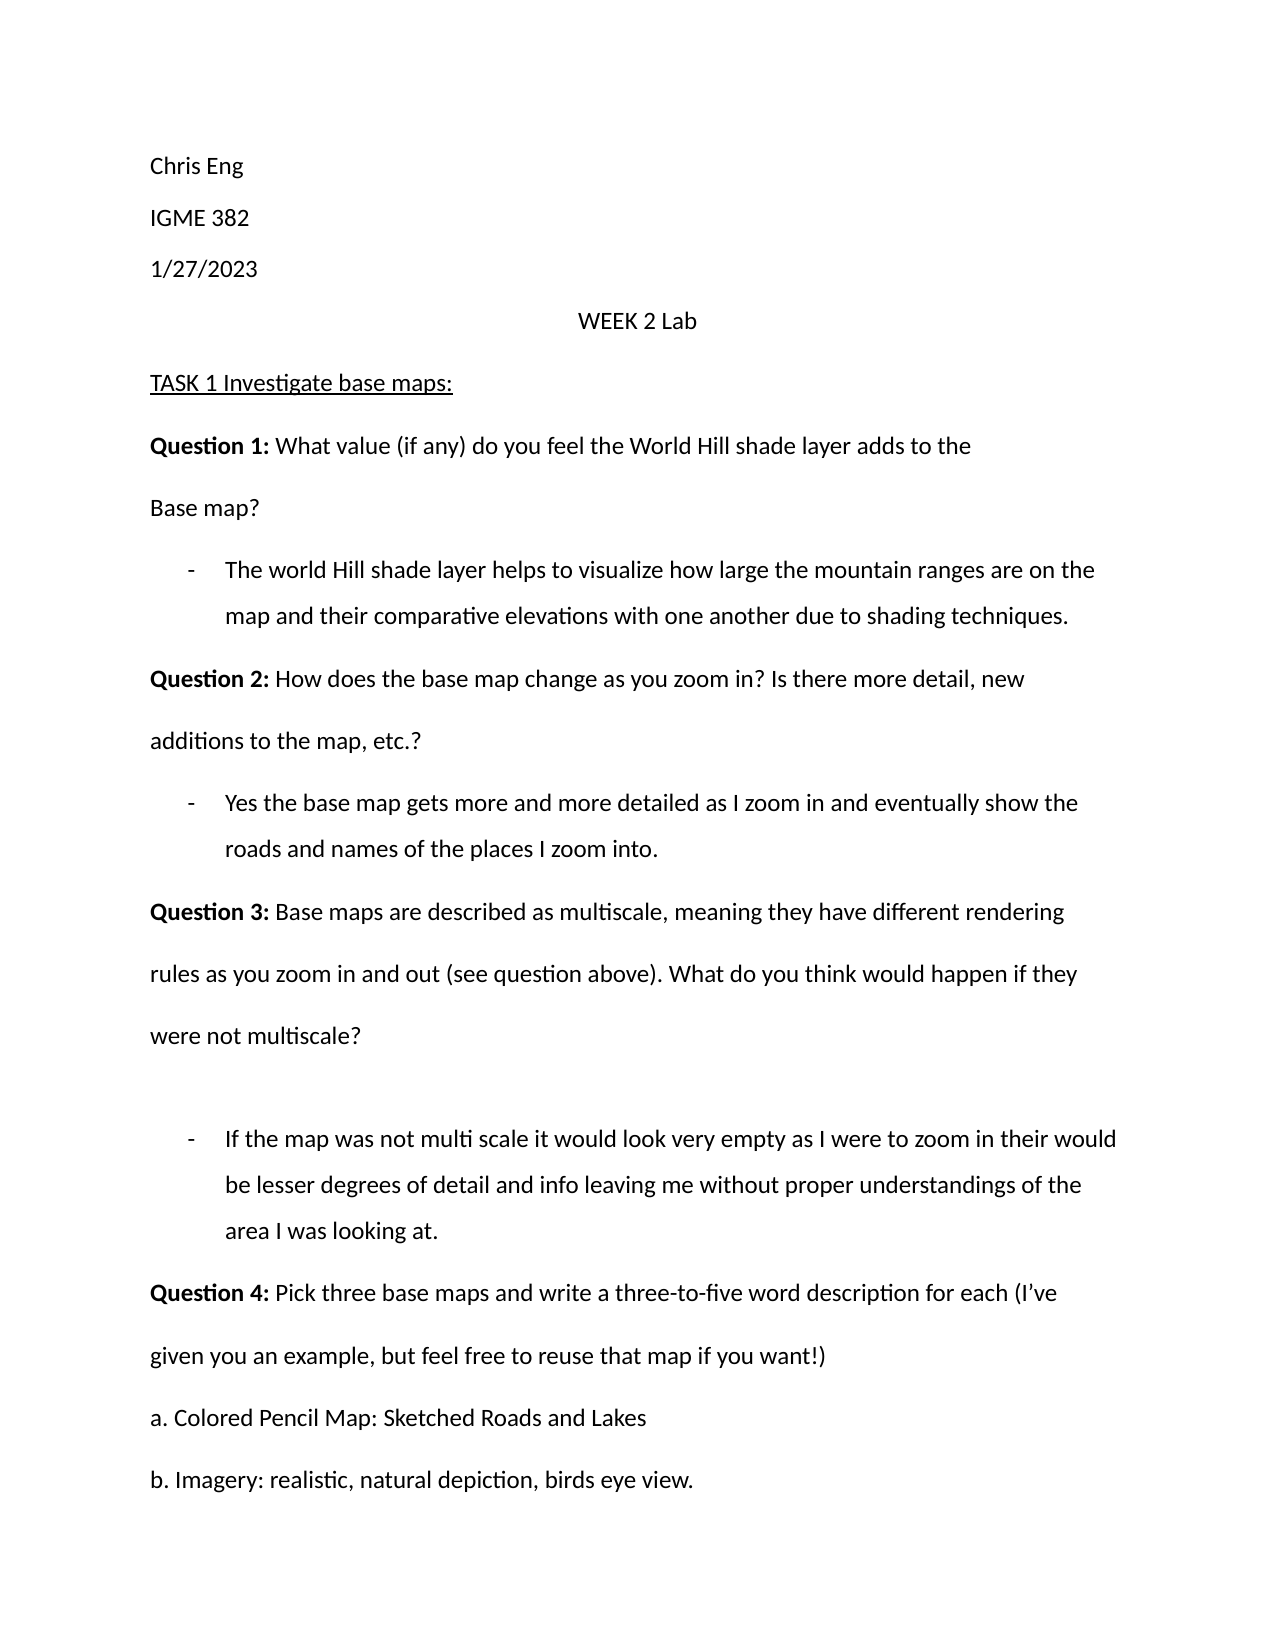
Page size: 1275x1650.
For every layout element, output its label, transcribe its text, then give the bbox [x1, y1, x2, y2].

text TASK 1 Investigate base maps: [150, 367, 1125, 398]
text Question 3: Base maps are described as multiscale, meaning they have different rendering [150, 896, 1125, 926]
text given you an example, but feel free to reuse that map if you want!) [150, 1340, 1125, 1370]
text rules as you zoom in and out (see question above). What do you think would happen if they [150, 958, 1125, 988]
text additions to the map, etc.? [150, 725, 1125, 756]
list Yes the base map gets more and more detailed as I zoom in and eventually show the roads and names of the places I zoom into. [187, 787, 1125, 864]
text Question 1: What value (if any) do you feel the World Hill shade layer adds to the [150, 430, 1125, 460]
text IGME 382 [150, 202, 1125, 232]
text Base map? [150, 492, 1125, 523]
list If the map was not multi scale it would look very empty as I were to zoom in their would be lesser degrees of detail and info leaving me without proper understandings of the area I was looking at. [187, 1123, 1125, 1246]
text were not multiscale? [150, 1020, 1125, 1093]
text WEEK 2 Lab [150, 305, 1125, 336]
text 1/27/2023 [150, 253, 1125, 284]
text a. Colored Pencil Map: Sketched Roads and Lakes [150, 1402, 1125, 1433]
text Chris Eng [150, 150, 1125, 181]
list The world Hill shade layer helps to visualize how large the mountain ranges are on the map and their comparative elevations with one another due to shading techniques. [187, 554, 1125, 631]
text Question 4: Pick three base maps and write a three-to-five word description for each (I’ve [150, 1277, 1125, 1308]
text b. Imagery: realistic, natural depiction, birds eye view. [150, 1464, 1125, 1495]
text Question 2: How does the base map change as you zoom in? Is there more detail, new [150, 663, 1125, 693]
